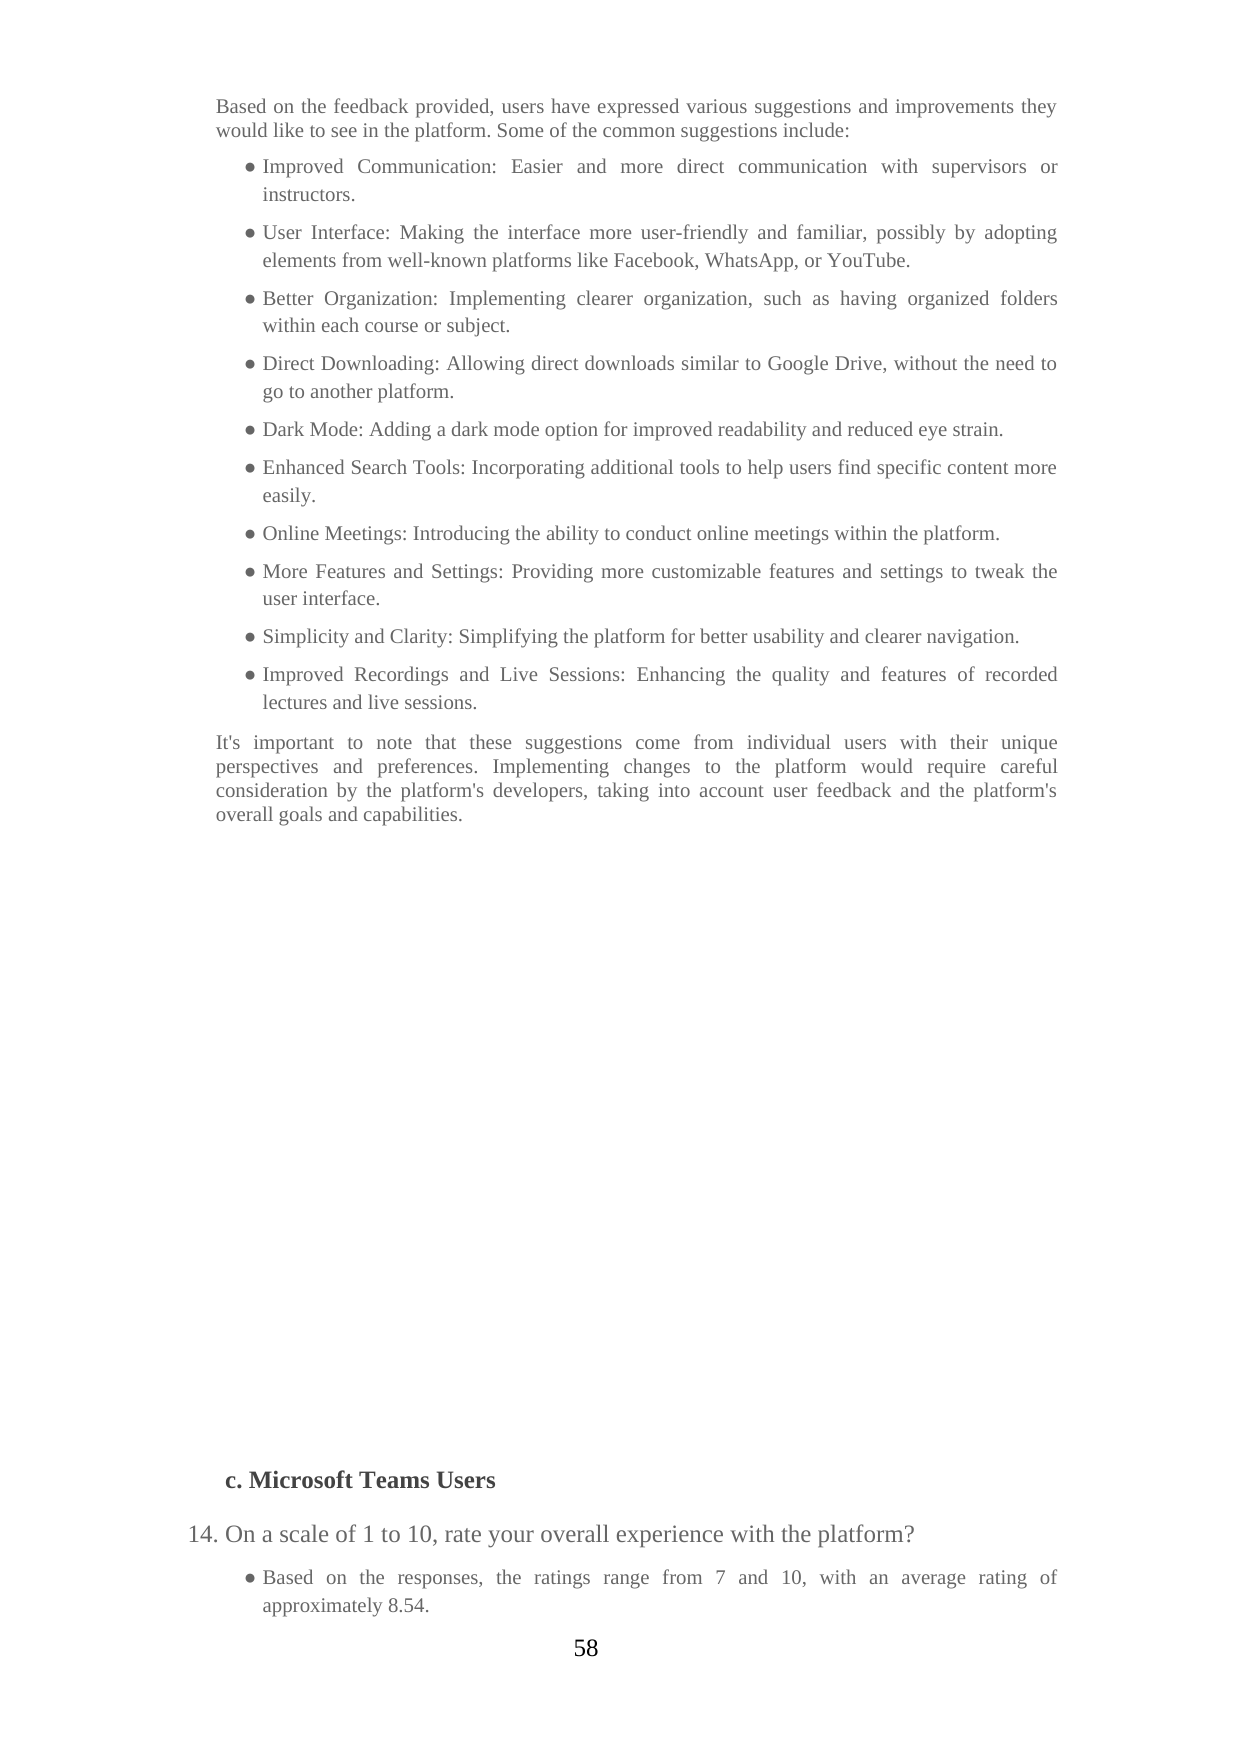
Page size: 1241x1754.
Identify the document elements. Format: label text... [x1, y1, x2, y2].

list Simplicity and Clarity: Simplifying the platform for better usability and clearer navigation. [244, 624, 1059, 648]
list More Features and Settings: Providing more customizable features and settings to tweak the user interface. [244, 558, 1059, 610]
list On a scale of 1 to 10, rate your overall experience with the platform? [187, 1519, 1059, 1548]
list Based on the responses, the ratings range from 7 and 10, with an average rating of approximately 8.54. [244, 1565, 1059, 1617]
list Better Organization: Implementing clearer organization, such as having organized folders within each course or subject. [244, 286, 1059, 337]
list Improved Recordings and Live Sessions: Enhancing the quality and features of recorded lectures and live sessions. [244, 662, 1059, 714]
list User Interface: Making the interface more user-friendly and familiar, possibly by adopting elements from well-known platforms like Facebook, WhatsApp, or YouTube. [244, 220, 1059, 272]
text Based on the feedback provided, users have expressed various suggestions and improvements they would like to see in the platform. Some of the common suggestions include: [216, 94, 1059, 142]
list Enhanced Search Tools: Incorporating additional tools to help users find specific content more easily. [244, 455, 1059, 507]
list Online Meetings: Introducing the ability to conduct online meetings within the platform. [244, 521, 1059, 544]
list Direct Downloading: Allowing direct downloads similar to Google Drive, without the need to go to another platform. [244, 351, 1059, 403]
list Dark Mode: Adding a dark mode option for improved readability and reduced eye strain. [244, 417, 1059, 441]
subtitle c. Microsoft Teams Users [225, 1466, 1059, 1494]
text It's important to note that these suggestions come from individual users with their unique perspectives and preferences. Implementing changes to the platform would require careful consideration by the platform's developers, taking into account user feedback and the platform's overall goals and capabilities. [216, 730, 1059, 826]
list Improved Communication: Easier and more direct communication with supervisors or instructors. [244, 154, 1059, 206]
